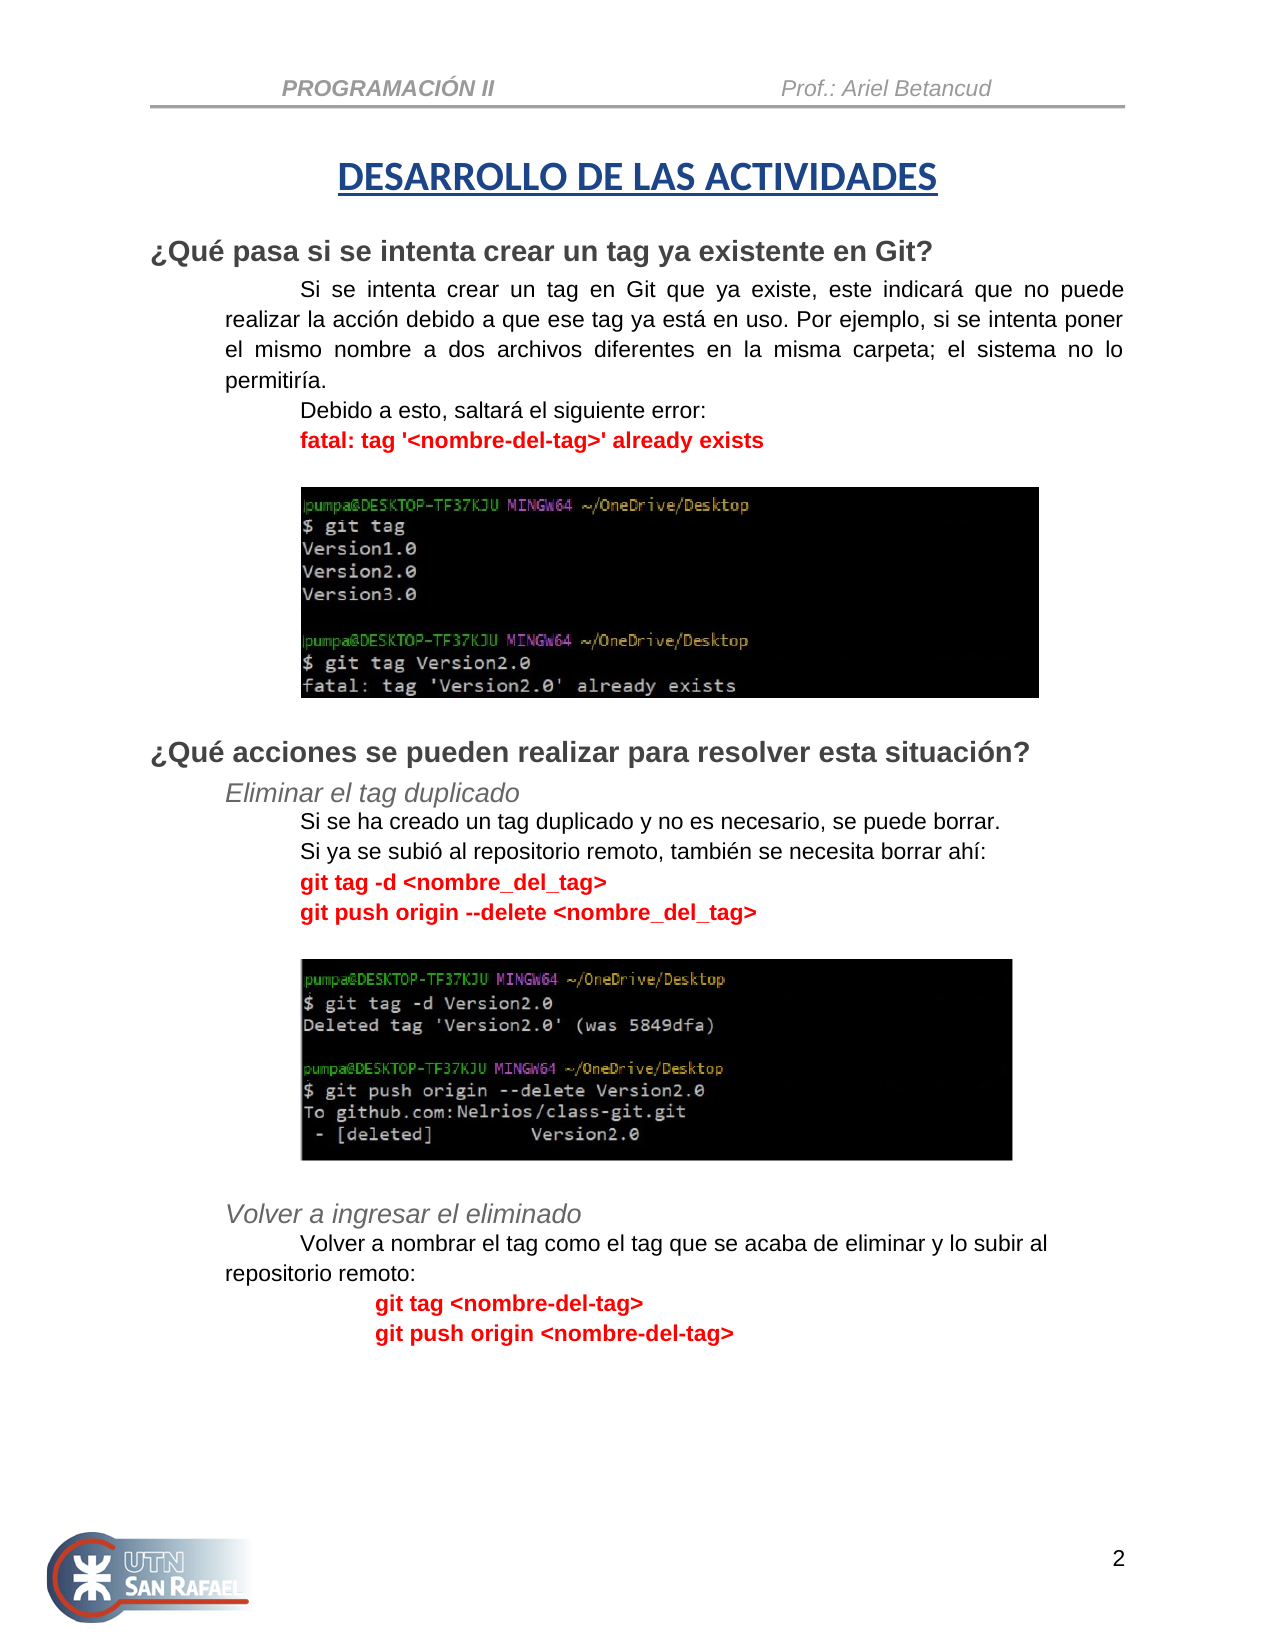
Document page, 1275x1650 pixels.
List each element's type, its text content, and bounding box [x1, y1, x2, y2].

text fatal: tag '<nombre-del-tag>' already exists [300, 427, 1125, 453]
picture [300, 959, 1022, 1165]
subtitle Volver a ingresar el eliminado [225, 1198, 1125, 1229]
subtitle ¿Qué acciones se pueden realizar para resolver esta situación? [150, 735, 1125, 768]
text Volver a nombrar el tag como el tag que se acaba de eliminar y lo subir al repositorio remoto: [225, 1229, 1125, 1286]
text Si se ha creado un tag duplicado y no es necesario, se puede borrar. [225, 808, 1125, 834]
subtitle Eliminar el tag duplicado [150, 777, 1125, 808]
picture [46, 1532, 253, 1623]
text git tag <nombre-del-tag> [300, 1290, 1125, 1316]
text Debido a esto, saltará el siguiente error: [225, 397, 1125, 423]
picture [300, 487, 1039, 698]
text git tag -d <nombre_del_tag> [300, 868, 1125, 895]
subtitle ¿Qué pasa si se intenta crear un tag ya existente en Git? [150, 234, 1125, 268]
text git push origin --delete <nombre_del_tag> [300, 899, 1125, 925]
text Si ya se subió al repositorio remoto, también se necesita borrar ahí: [225, 838, 1125, 864]
title DESARROLLO DE LAS ACTIVIDADES [150, 150, 1125, 201]
text git push origin <nombre-del-tag> [300, 1320, 1125, 1347]
text Si se intenta crear un tag en Git que ya existe, este indicará que no puede realizar la acción debido a que ese tag ya está en uso. Por ejemplo, si se intenta poner el mismo nombre a dos archivos diferentes en la misma carpeta; el sistema no lo permitiría. [225, 276, 1125, 393]
